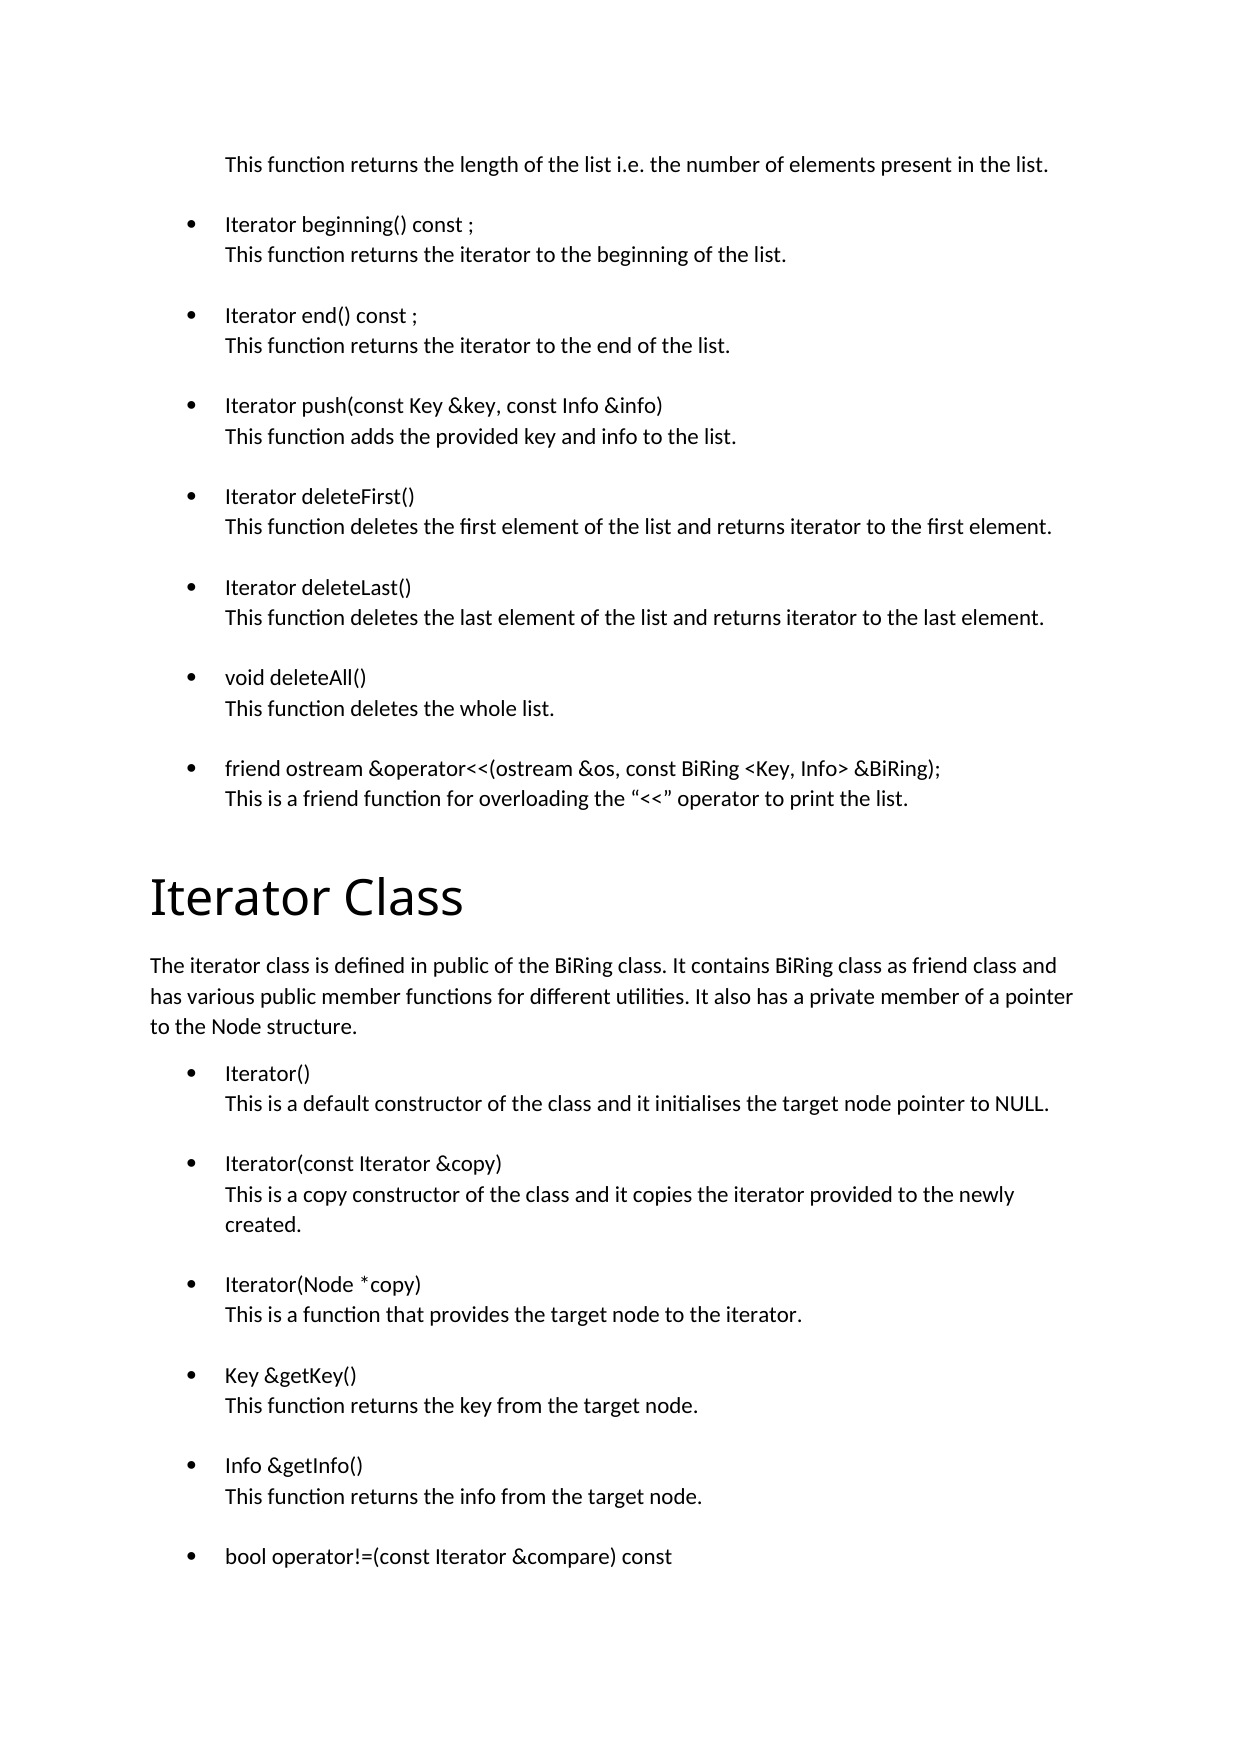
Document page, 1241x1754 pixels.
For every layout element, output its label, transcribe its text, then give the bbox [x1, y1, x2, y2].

list This function deletes the first element of the list and returns iterator to the first element. [225, 512, 1090, 541]
text Iterator Class [150, 861, 1090, 929]
list Iterator deleteLast() [187, 573, 1090, 601]
list Iterator(Node *copy) [187, 1270, 1090, 1298]
list This function returns the length of the list i.e. the number of elements present in the list. [225, 150, 1090, 178]
list This function deletes the whole list. [225, 694, 1090, 722]
list Iterator push(const Key &key, const Info &info) [187, 392, 1090, 420]
list This function deletes the last element of the list and returns iterator to the last element. [225, 603, 1090, 631]
list This function adds the provided key and info to the list. [225, 422, 1090, 450]
list This is a function that provides the target node to the iterator. [225, 1301, 1090, 1329]
list This function returns the iterator to the end of the list. [225, 331, 1090, 359]
list Iterator(const Iterator &copy) [187, 1149, 1090, 1178]
list This function returns the info from the target node. [225, 1482, 1090, 1510]
list Info &getInfo() [187, 1452, 1090, 1480]
list This function returns the key from the target node. [225, 1391, 1090, 1419]
list friend ostream &operator<<(ostream &os, const BiRing <Key, Info> &BiRing); [187, 754, 1090, 782]
list bool operator!=(const Iterator &compare) const [187, 1542, 1090, 1570]
list This is a default constructor of the class and it initialises the target node pointer to NULL. [225, 1089, 1090, 1117]
list void deleteAll() [187, 663, 1090, 692]
list Iterator beginning() const ; [187, 210, 1090, 238]
list Key &getKey() [187, 1361, 1090, 1389]
list Iterator() [187, 1059, 1090, 1087]
list This is a friend function for overloading the “<<” operator to print the list. [225, 784, 1090, 812]
list Iterator end() const ; [187, 301, 1090, 329]
list This function returns the iterator to the beginning of the list. [225, 241, 1090, 269]
list Iterator deleteFirst() [187, 482, 1090, 510]
list This is a copy constructor of the class and it copies the iterator provided to the newly created. [225, 1180, 1090, 1238]
text The iterator class is defined in public of the BiRing class. It contains BiRing class as friend class and has various public member functions for different utilities. It also has a private member of a pointer to the Node structure. [150, 952, 1090, 1040]
